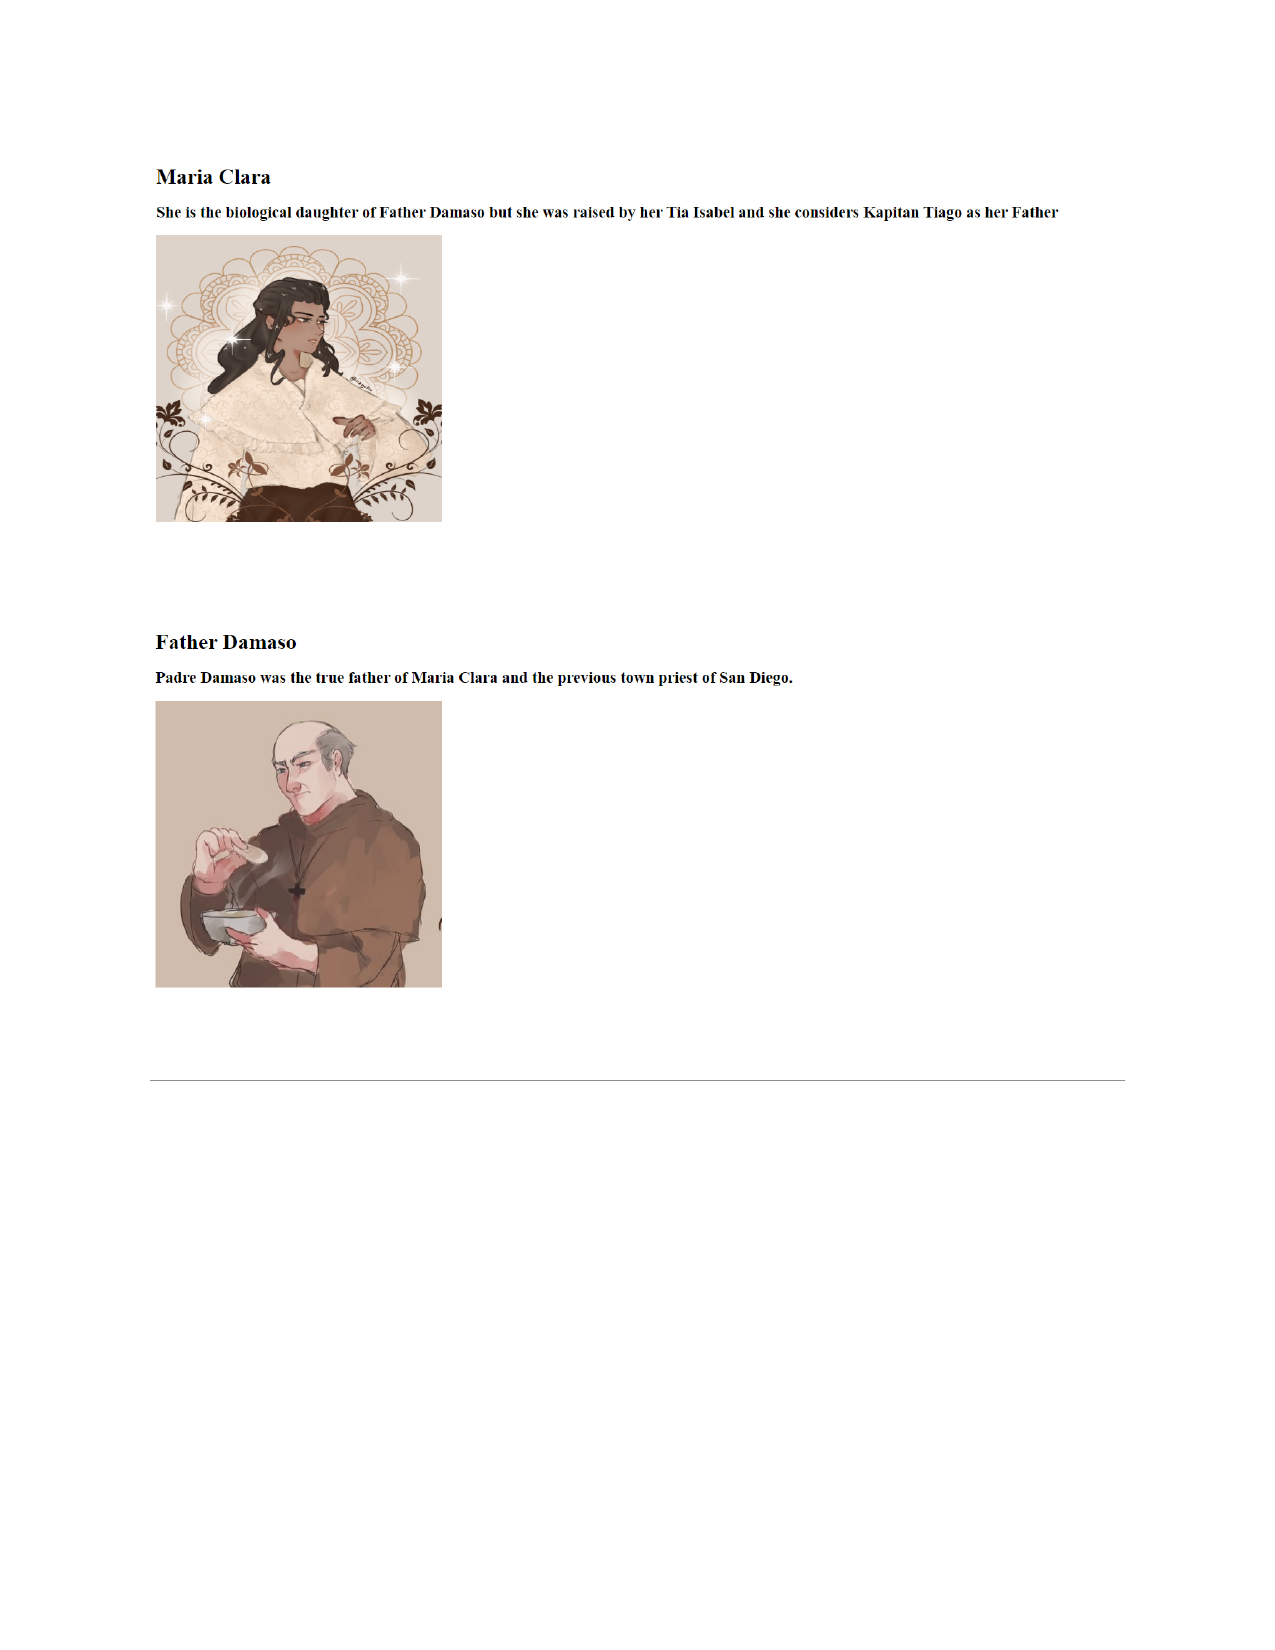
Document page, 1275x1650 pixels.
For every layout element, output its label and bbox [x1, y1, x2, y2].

picture [150, 615, 1125, 1081]
picture [150, 150, 1125, 614]
